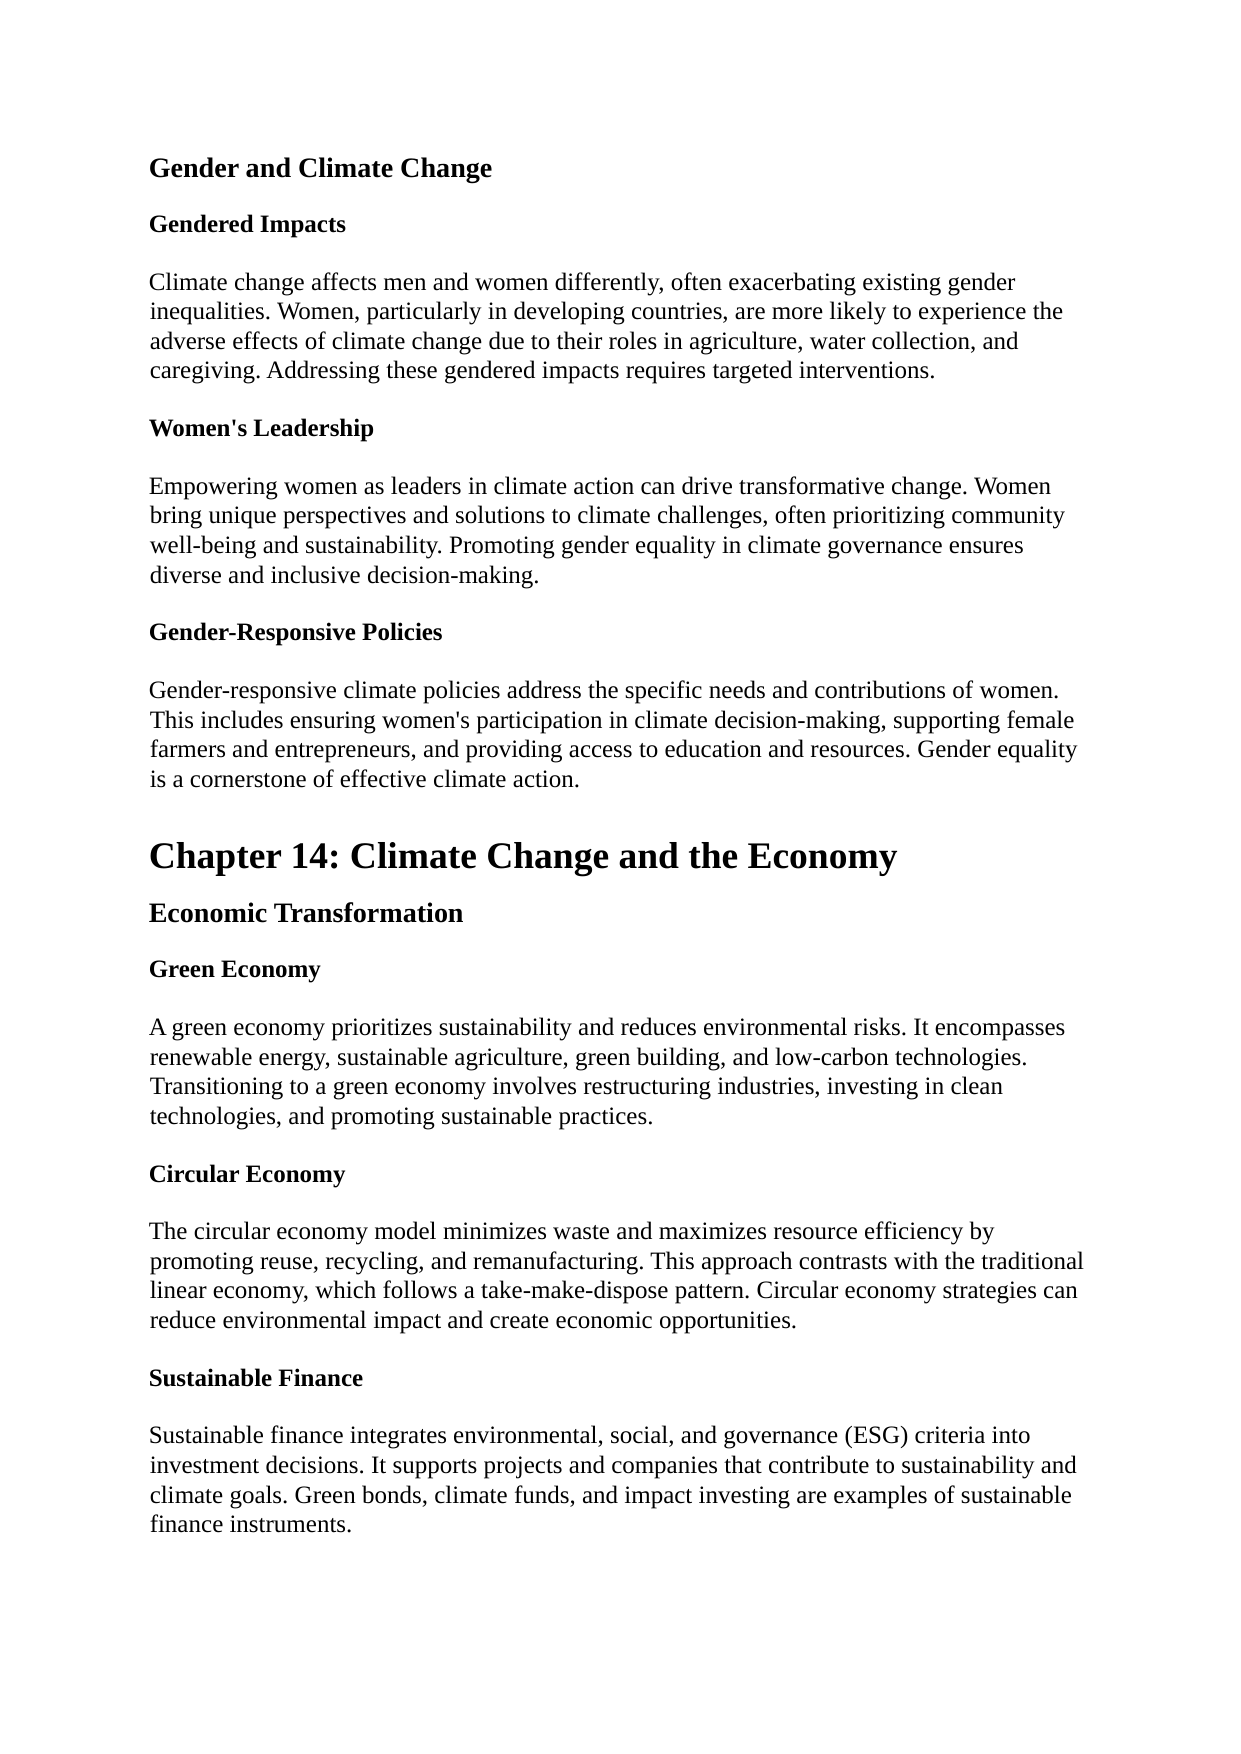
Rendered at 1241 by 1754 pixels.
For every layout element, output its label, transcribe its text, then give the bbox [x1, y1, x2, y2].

subtitle Gender and Climate Change [148, 151, 1090, 183]
subtitle Gendered Impacts [148, 209, 1090, 238]
text The circular economy model minimizes waste and maximizes resource efficiency by promoting reuse, recycling, and remanufacturing. This approach contrasts with the traditional linear economy, which follows a take-make-dispose pattern. Circular economy strategies can reduce environmental impact and create economic opportunities. [148, 1216, 1090, 1334]
subtitle Economic Transformation [148, 896, 1090, 929]
subtitle Circular Economy [148, 1159, 1090, 1187]
subtitle Gender-Responsive Policies [148, 617, 1090, 646]
subtitle Sustainable Finance [148, 1363, 1090, 1392]
text A green economy prioritizes sustainability and reduces environmental risks. It encompasses renewable energy, sustainable agriculture, green building, and low-carbon technologies. Transitioning to a green economy involves restructuring industries, investing in clean technologies, and promoting sustainable practices. [148, 1012, 1090, 1130]
subtitle Chapter 14: Climate Change and the Economy [148, 833, 1090, 876]
text Sustainable finance integrates environmental, social, and governance (ESG) criteria into investment decisions. It supports projects and companies that contribute to sustainability and climate goals. Green bonds, climate funds, and impact investing are examples of sustainable finance instruments. [148, 1421, 1090, 1538]
text Gender-responsive climate policies address the specific needs and contributions of women. This includes ensuring women's participation in climate decision-making, supporting female farmers and entrepreneurs, and providing access to education and resources. Gender equality is a cornerstone of effective climate action. [148, 675, 1090, 793]
text Empowering women as leaders in climate action can drive transformative change. Women bring unique perspectives and solutions to climate challenges, often prioritizing community well-being and sustainability. Promoting gender equality in climate governance ensures diverse and inclusive decision-making. [148, 471, 1090, 588]
subtitle Green Economy [148, 954, 1090, 983]
subtitle Women's Leadership [148, 413, 1090, 442]
text Climate change affects men and women differently, often exacerbating existing gender inequalities. Women, particularly in developing countries, are more likely to experience the adverse effects of climate change due to their roles in agriculture, water collection, and caregiving. Addressing these gendered impacts requires targeted interventions. [148, 267, 1090, 384]
